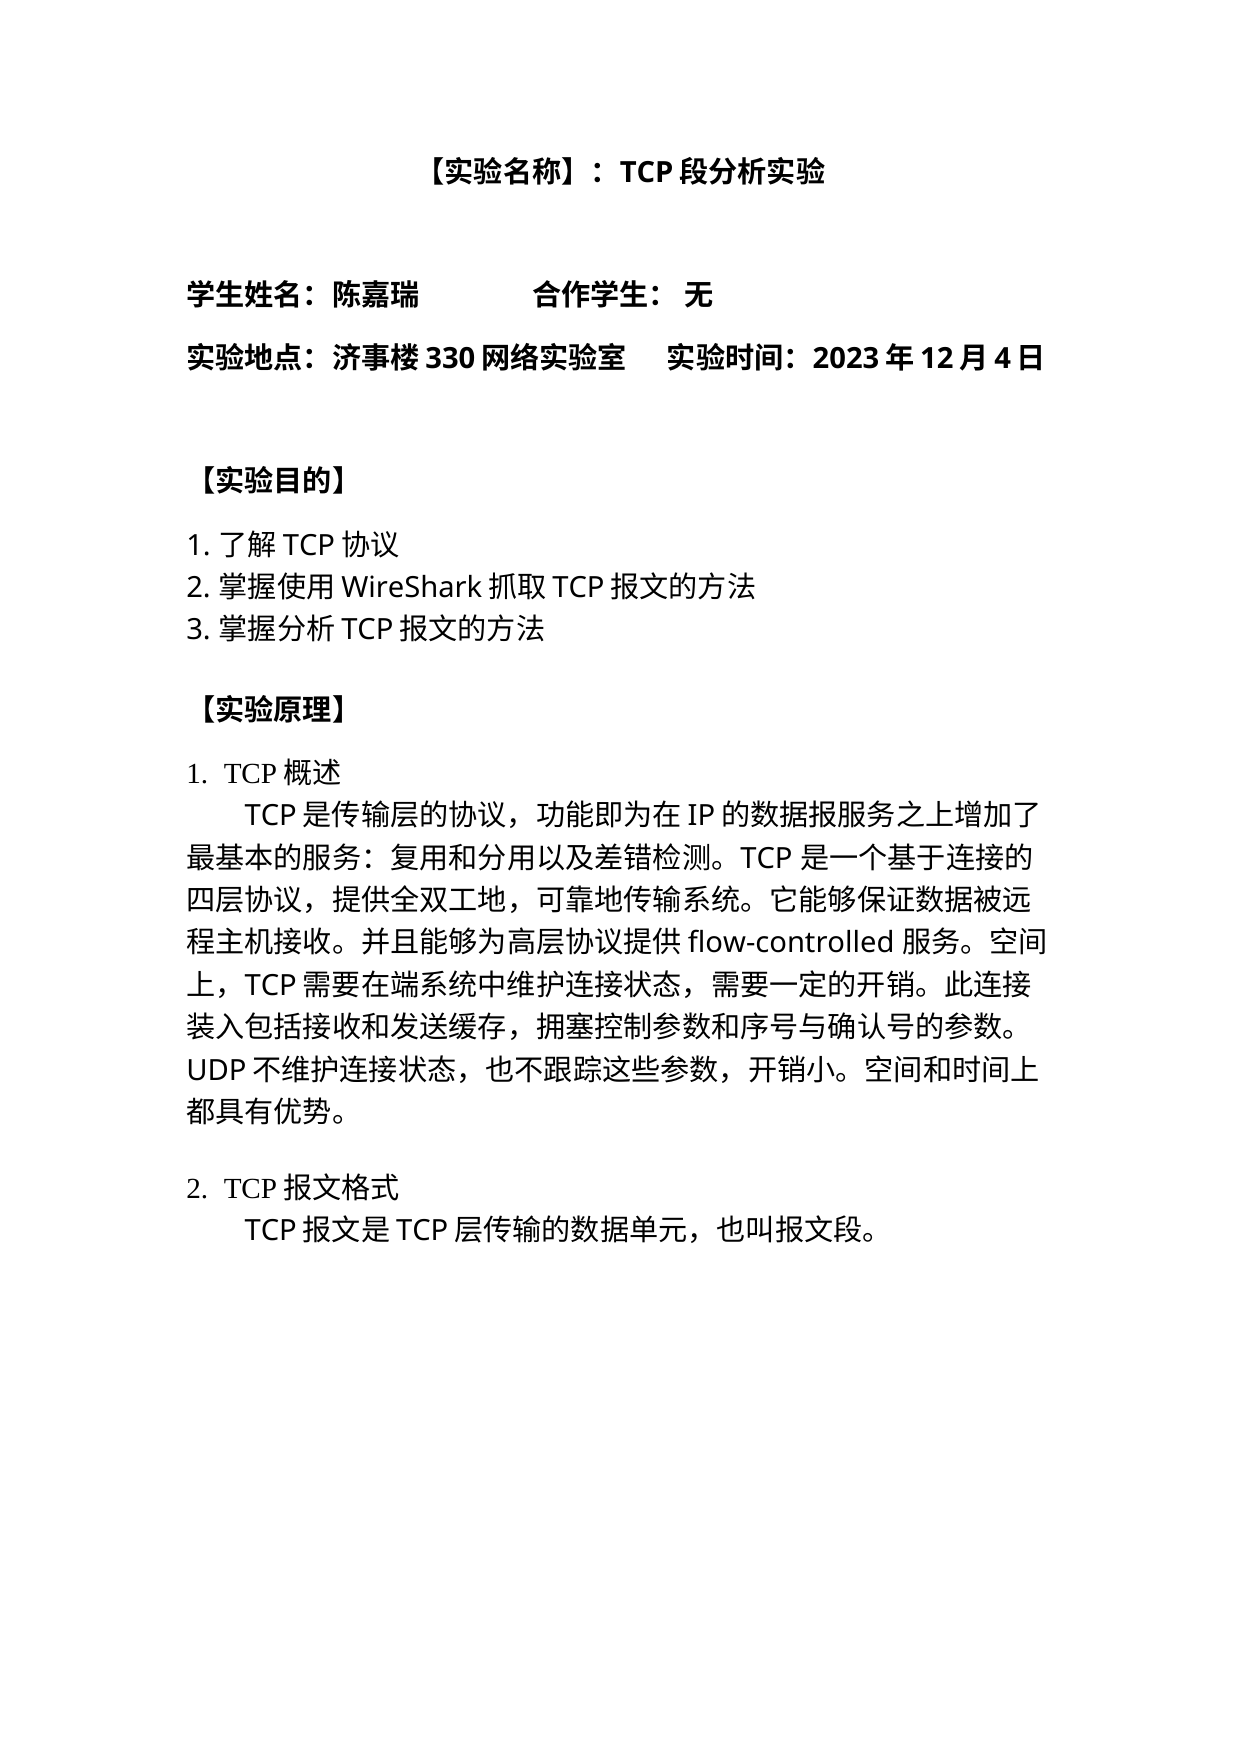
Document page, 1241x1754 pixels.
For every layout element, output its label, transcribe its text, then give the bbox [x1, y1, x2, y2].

list TCP概述 [186, 749, 1054, 792]
text 学生姓名：陈嘉瑞 合作学生： 无 [186, 271, 1054, 313]
list TCP报文格式 [186, 1164, 1054, 1207]
list 了解TCP协议 [186, 521, 1054, 563]
list TCP是传输层的协议，功能即为在IP的数据报服务之上增加了最基本的服务：复用和分用以及差错检测。TCP 是一个基于连接的四层协议，提供全双工地，可靠地传输系统。它能够保证数据被远程主机接收。并且能够为高层协议提供flow-controlled 服务。空间上，TCP需要在端系统中维护连接状态，需要一定的开销。此连接装入包括接收和发送缓存，拥塞控制参数和序号与确认号的参数。UDP不维护连接状态，也不跟踪这些参数，开销小。空间和时间上都具有优势。 [186, 792, 1054, 1131]
list TCP报文是TCP层传输的数据单元，也叫报文段。 [186, 1207, 1054, 1249]
text 【实验名称】：TCP段分析实验 [186, 148, 1054, 191]
text 【实验目的】 [186, 458, 1054, 500]
text 【实验原理】 [186, 686, 1054, 728]
list 掌握使用WireShark抓取TCP报文的方法 [186, 563, 1054, 606]
list 掌握分析TCP报文的方法 [186, 606, 1054, 648]
text 实验地点：济事楼330网络实验室 实验时间：2023年12月4日 [186, 335, 1054, 377]
